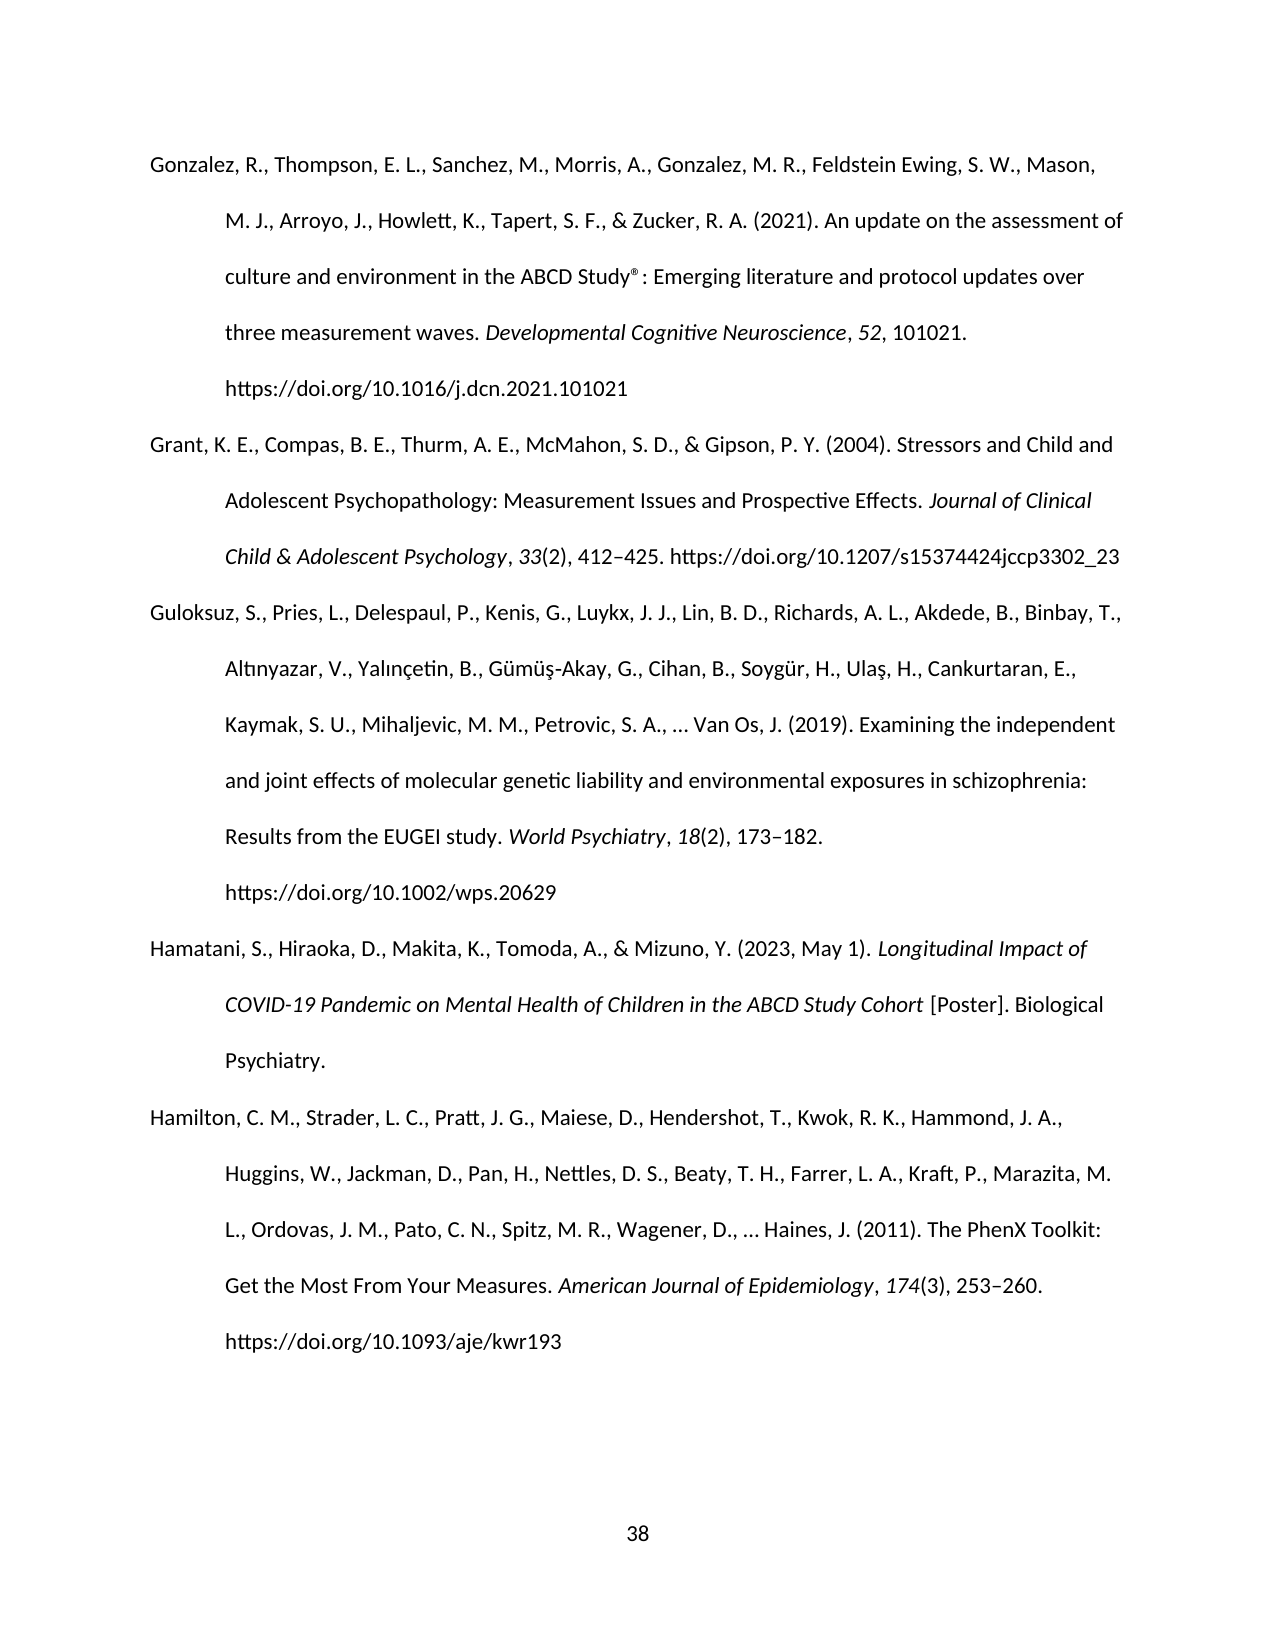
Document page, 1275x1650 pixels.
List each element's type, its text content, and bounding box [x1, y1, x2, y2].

text Gonzalez, R., Thompson, E. L., Sanchez, M., Morris, A., Gonzalez, M. R., Feldstein Ewing, S. W., Mason, M. J., Arroyo, J., Howlett, K., Tapert, S. F., & Zucker, R. A. (2021). An update on the assessment of culture and environment in the ABCD Study®: Emerging literature and protocol updates over three measurement waves. Developmental Cognitive Neuroscience, 52, 101021. https://doi.org/10.1016/j.dcn.2021.101021 [150, 150, 1125, 402]
text Guloksuz, S., Pries, L., Delespaul, P., Kenis, G., Luykx, J. J., Lin, B. D., Richards, A. L., Akdede, B., Binbay, T., Altınyazar, V., Yalınçetin, B., Gümüş‐Akay, G., Cihan, B., Soygür, H., Ulaş, H., Cankurtaran, E., Kaymak, S. U., Mihaljevic, M. M., Petrovic, S. A., … Van Os, J. (2019). Examining the independent and joint effects of molecular genetic liability and environmental exposures in schizophrenia: Results from the EUGEI study. World Psychiatry, 18(2), 173–182. https://doi.org/10.1002/wps.20629 [150, 598, 1125, 907]
text Hamatani, S., Hiraoka, D., Makita, K., Tomoda, A., & Mizuno, Y. (2023, May 1). Longitudinal Impact of COVID-19 Pandemic on Mental Health of Children in the ABCD Study Cohort [Poster]. Biological Psychiatry. [150, 934, 1125, 1075]
text Hamilton, C. M., Strader, L. C., Pratt, J. G., Maiese, D., Hendershot, T., Kwok, R. K., Hammond, J. A., Huggins, W., Jackman, D., Pan, H., Nettles, D. S., Beaty, T. H., Farrer, L. A., Kraft, P., Marazita, M. L., Ordovas, J. M., Pato, C. N., Spitz, M. R., Wagener, D., … Haines, J. (2011). The PhenX Toolkit: Get the Most From Your Measures. American Journal of Epidemiology, 174(3), 253–260. https://doi.org/10.1093/aje/kwr193 [150, 1103, 1125, 1355]
text Grant, K. E., Compas, B. E., Thurm, A. E., McMahon, S. D., & Gipson, P. Y. (2004). Stressors and Child and Adolescent Psychopathology: Measurement Issues and Prospective Effects. Journal of Clinical Child & Adolescent Psychology, 33(2), 412–425. https://doi.org/10.1207/s15374424jccp3302_23 [150, 430, 1125, 570]
